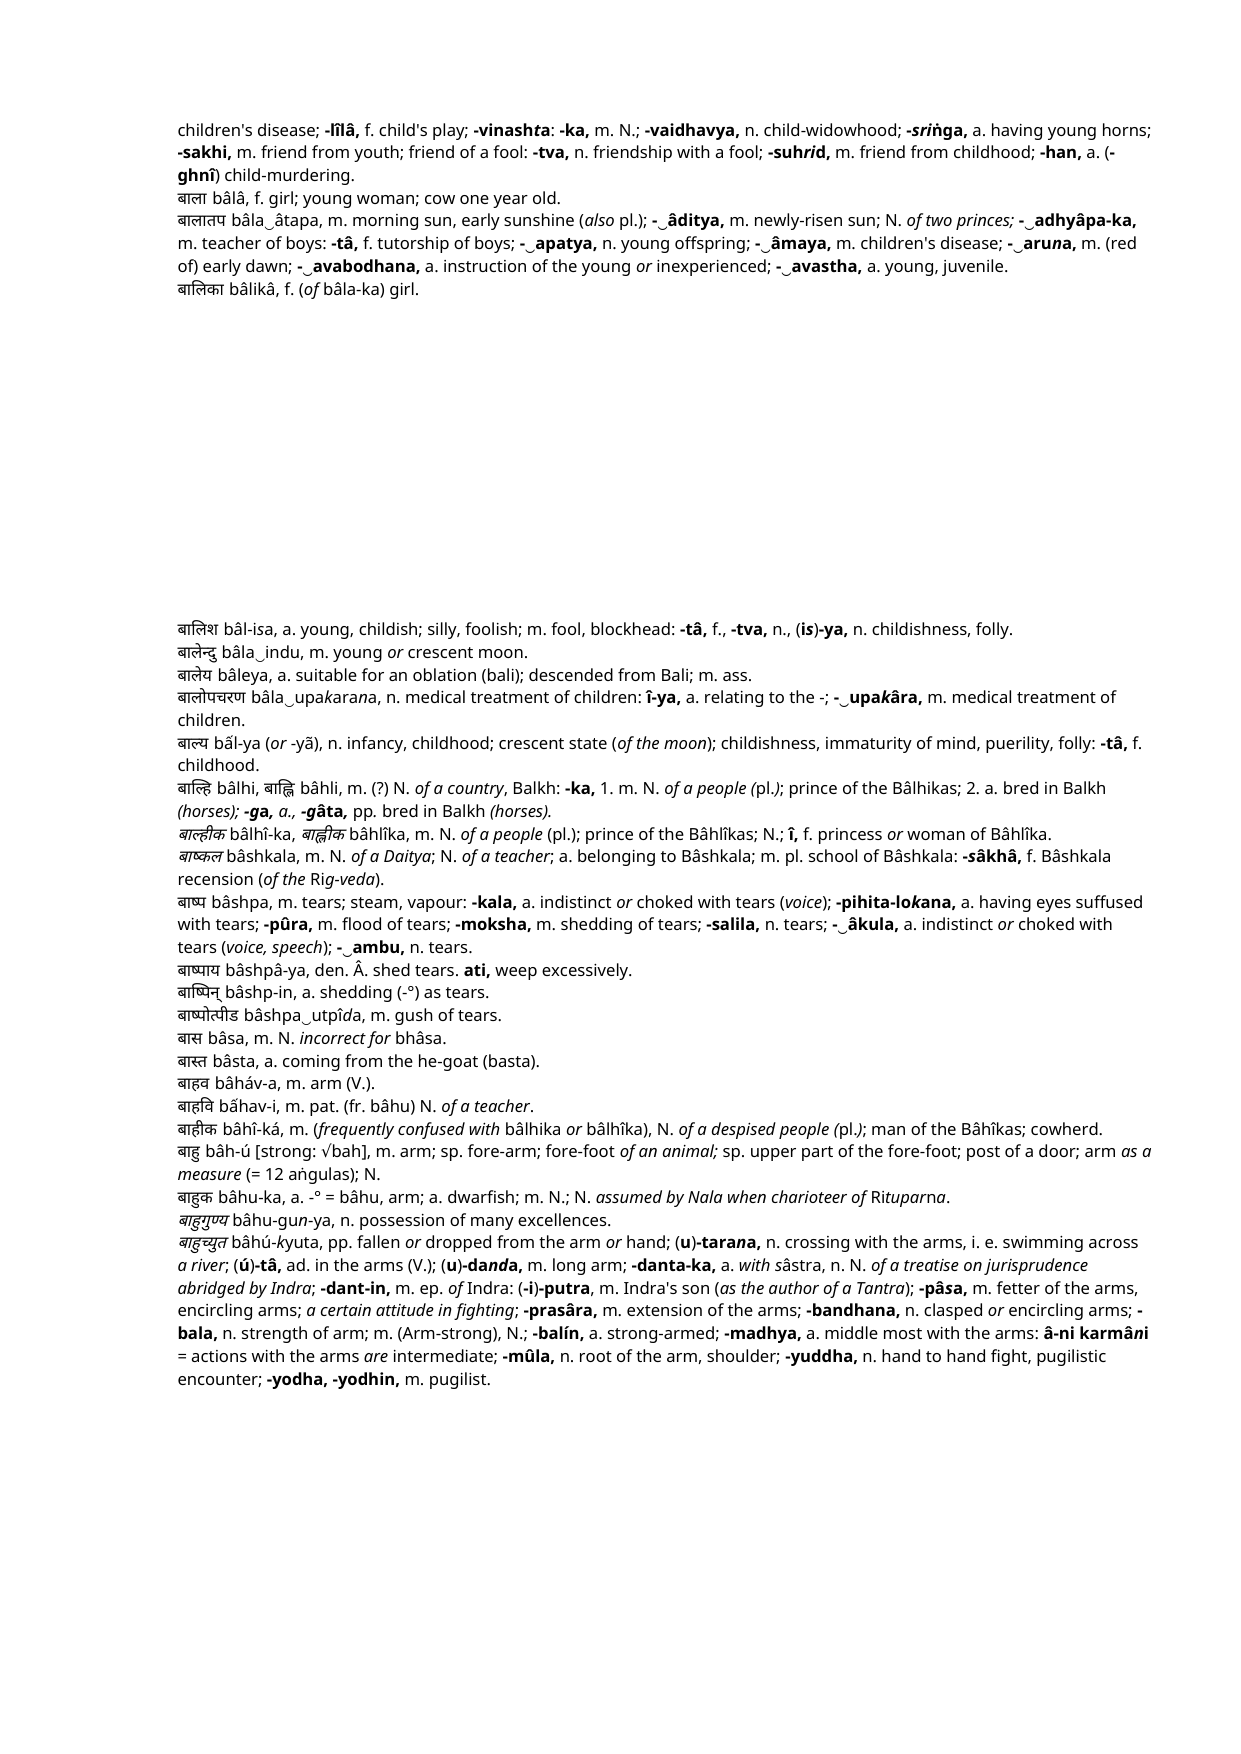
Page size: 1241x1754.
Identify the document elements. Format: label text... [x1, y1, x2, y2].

text बालिश bâl-isa, a. young, childish; silly, foolish; m. fool, blockhead: -tâ, f., -tva, n., (is)-ya, n. childishness, folly. बालेन्दु bâla‿indu, m. young or crescent moon. बालेय bâleya, a. suitable for an oblation (bali); descended from Bali; m. ass. बालोपचरण bâla‿upakarana, n. medical treatment of children: î-ya, a. relating to the -; -‿upakâra, m. medical treatment of children. बाल्य bấl-ya (or -yã), n. infancy, childhood; crescent state (of the moon); childishness, immaturity of mind, puerility, folly: -tâ, f. childhood. बाल्हि bâlhi, बाह्लि bâhli, m. (?) N. of a country, Balkh: -ka, 1. m. N. of a people (pl.); prince of the Bâlhikas; 2. a. bred in Balkh (horses); -ga, a., -gâta, pp. bred in Balkh (horses). बाल्हीक bâlhî-ka, बाह्लीक bâhlîka, m. N. of a people (pl.); prince of the Bâhlîkas; N.; î, f. princess or woman of Bâhlîka. बाष्कल bâshkala, m. N. of a Daitya; N. of a teacher; a. belonging to Bâshkala; m. pl. school of Bâshkala: -sâkhâ, f. Bâshkala recension (of the Rig-veda). [177, 618, 1152, 890]
text बाष्प bâshpa, m. tears; steam, vapour: -kala, a. indistinct or choked with tears (voice); -pihita-lokana, a. having eyes suffused with tears; -pûra, m. flood of tears; -moksha, m. shedding of tears; -salila, n. tears; -‿âkula, a. indistinct or choked with tears (voice, speech); -‿ambu, n. tears. बाष्पाय bâshpâ-ya, den. Â. shed tears. ati, weep excessively. बाष्पिन् bâshp-in, a. shedding (-°) as tears. बाष्पोत्पीड bâshpa‿utpîda, m. gush of tears. बास bâsa, m. N. incorrect for bhâsa. बास्त bâsta, a. coming from the he-goat (basta). बाहव bâháv-a, m. arm (V.). बाहवि bấhav-i, m. pat. (fr. bâhu) N. of a teacher. [177, 890, 1152, 1117]
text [177, 118, 1152, 322]
text बाहीक bâhî-ká, m. (frequently confused with bâlhika or bâlhîka), N. of a despised people (pl.); man of the Bâhîkas; cowherd. बाहु bâh-ú [strong: √bah], m. arm; sp. fore-arm; fore-foot of an animal; sp. upper part of the fore-foot; post of a door; arm as a measure (= 12 aṅgulas); N. बाहुक bâhu-ka, a. -° = bâhu, arm; a. dwarfish; m. N.; N. assumed by Nala when charioteer of Rituparna. बाहुगुण्य bâhu-gun-ya, n. possession of many excellences. बाहुच्युत bâhú-kyuta, pp. fallen or dropped from the arm or hand; (u)-tarana, n. crossing with the arms, i. e. swimming across a river; (ú)-tâ, ad. in the arms (V.); (u)-danda, m. long arm; -danta-ka, a. with sâstra, n. N. of a treatise on jurisprudence abridged by Indra; -dant-in, m. ep. of Indra: (-i)-putra, m. Indra's son (as the author of a Tantra); -pâsa, m. fetter of the arms, encircling arms; a certain attitude in fighting; -prasâra, m. extension of the arms; -bandhana, n. clasped or encircling arms; -bala, n. strength of arm; m. (Arm-strong), N.; -balín, a. strong-armed; -madhya, a. middle most with the arms: â-ni karmâni = actions with the arms are intermediate; -mûla, n. root of the arm, shoulder; -yuddha, n. hand to hand fight, pugilistic encounter; -yodha, -yodhin, m. pugilist. [177, 1117, 1152, 1412]
